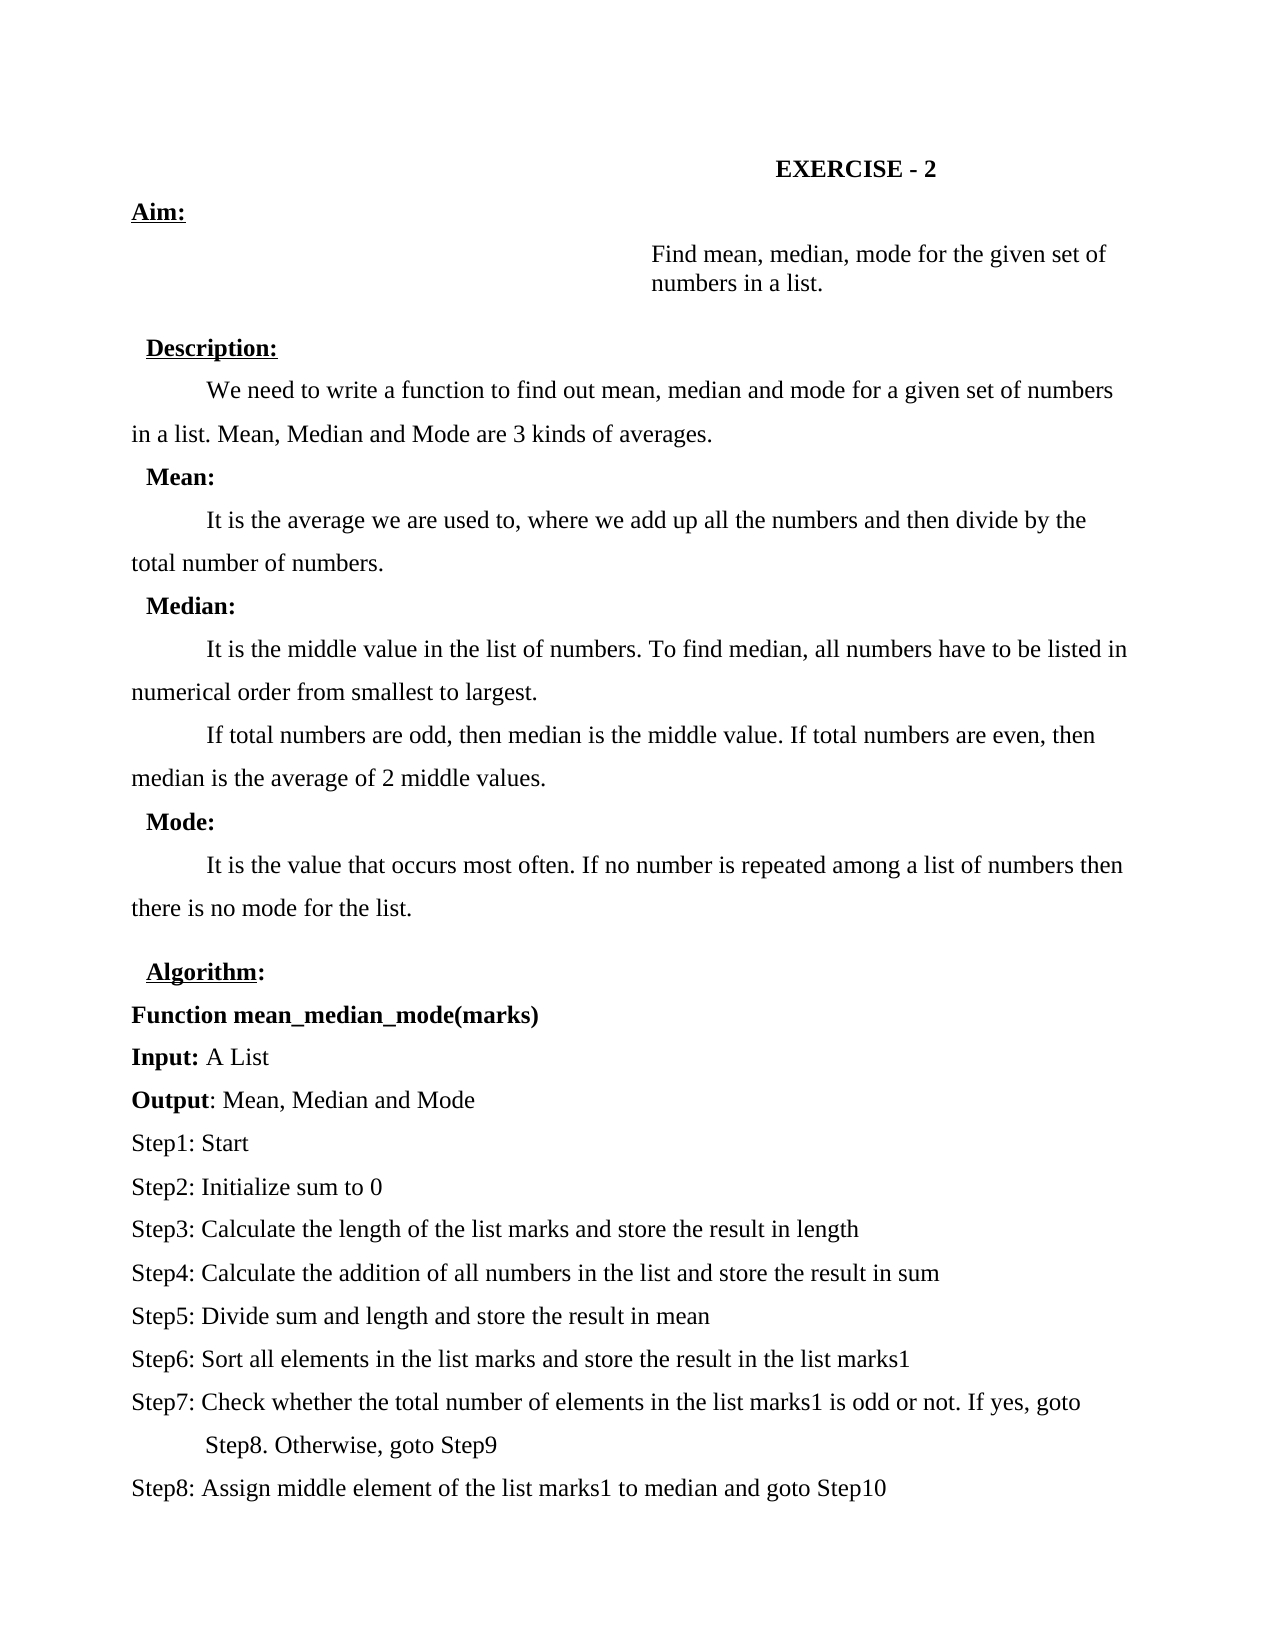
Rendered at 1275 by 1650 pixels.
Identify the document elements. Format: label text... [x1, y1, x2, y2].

text It is the middle value in the list of numbers. To find median, all numbers have to be listed in numerical order from smallest to largest. [131, 634, 1132, 706]
text We need to write a function to find out mean, median and mode for a given set of numbers in a list. Mean, Median and Mode are 3 kinds of averages. [131, 376, 1132, 447]
text Step2: Initialize sum to 0 [131, 1172, 1150, 1200]
text Step7: Check whether the total number of elements in the list marks1 is odd or not. If yes, goto Step8. Otherwise, goto Step9 [131, 1387, 1132, 1459]
text Step4: Calculate the addition of all numbers in the list and store the result in sum Step5: Divide sum and length and store the result in mean [131, 1258, 942, 1330]
text If total numbers are odd, then median is the middle value. If total numbers are even, then median is the average of 2 middle values. [131, 720, 1132, 792]
text Output: Mean, Median and Mode Step1: Start [131, 1085, 477, 1157]
subtitle Median: [131, 591, 1150, 620]
text Step6: Sort all elements in the list marks and store the result in the list marks1 [131, 1344, 1150, 1373]
text Function mean_median_mode(marks) Input: A List [131, 1000, 541, 1071]
text It is the average we are used to, where we add up all the numbers and then divide by the total number of numbers. [131, 505, 1131, 577]
text Aim: [131, 197, 630, 226]
subtitle Description: [131, 333, 1150, 361]
text EXERCISE - 2 [649, 154, 1063, 182]
text It is the value that occurs most often. If no number is repeated among a list of numbers then there is no mode for the list. [131, 850, 1132, 922]
subtitle Algorithm: [131, 957, 1150, 986]
text Step3: Calculate the length of the list marks and store the result in length [131, 1214, 1150, 1243]
text Step8: Assign middle element of the list marks1 to median and goto Step10 [131, 1473, 1150, 1502]
text Find mean, median, mode for the given set of numbers in a list. [651, 239, 1150, 297]
subtitle Mode: [131, 807, 1150, 836]
subtitle Mean: [131, 462, 1150, 491]
